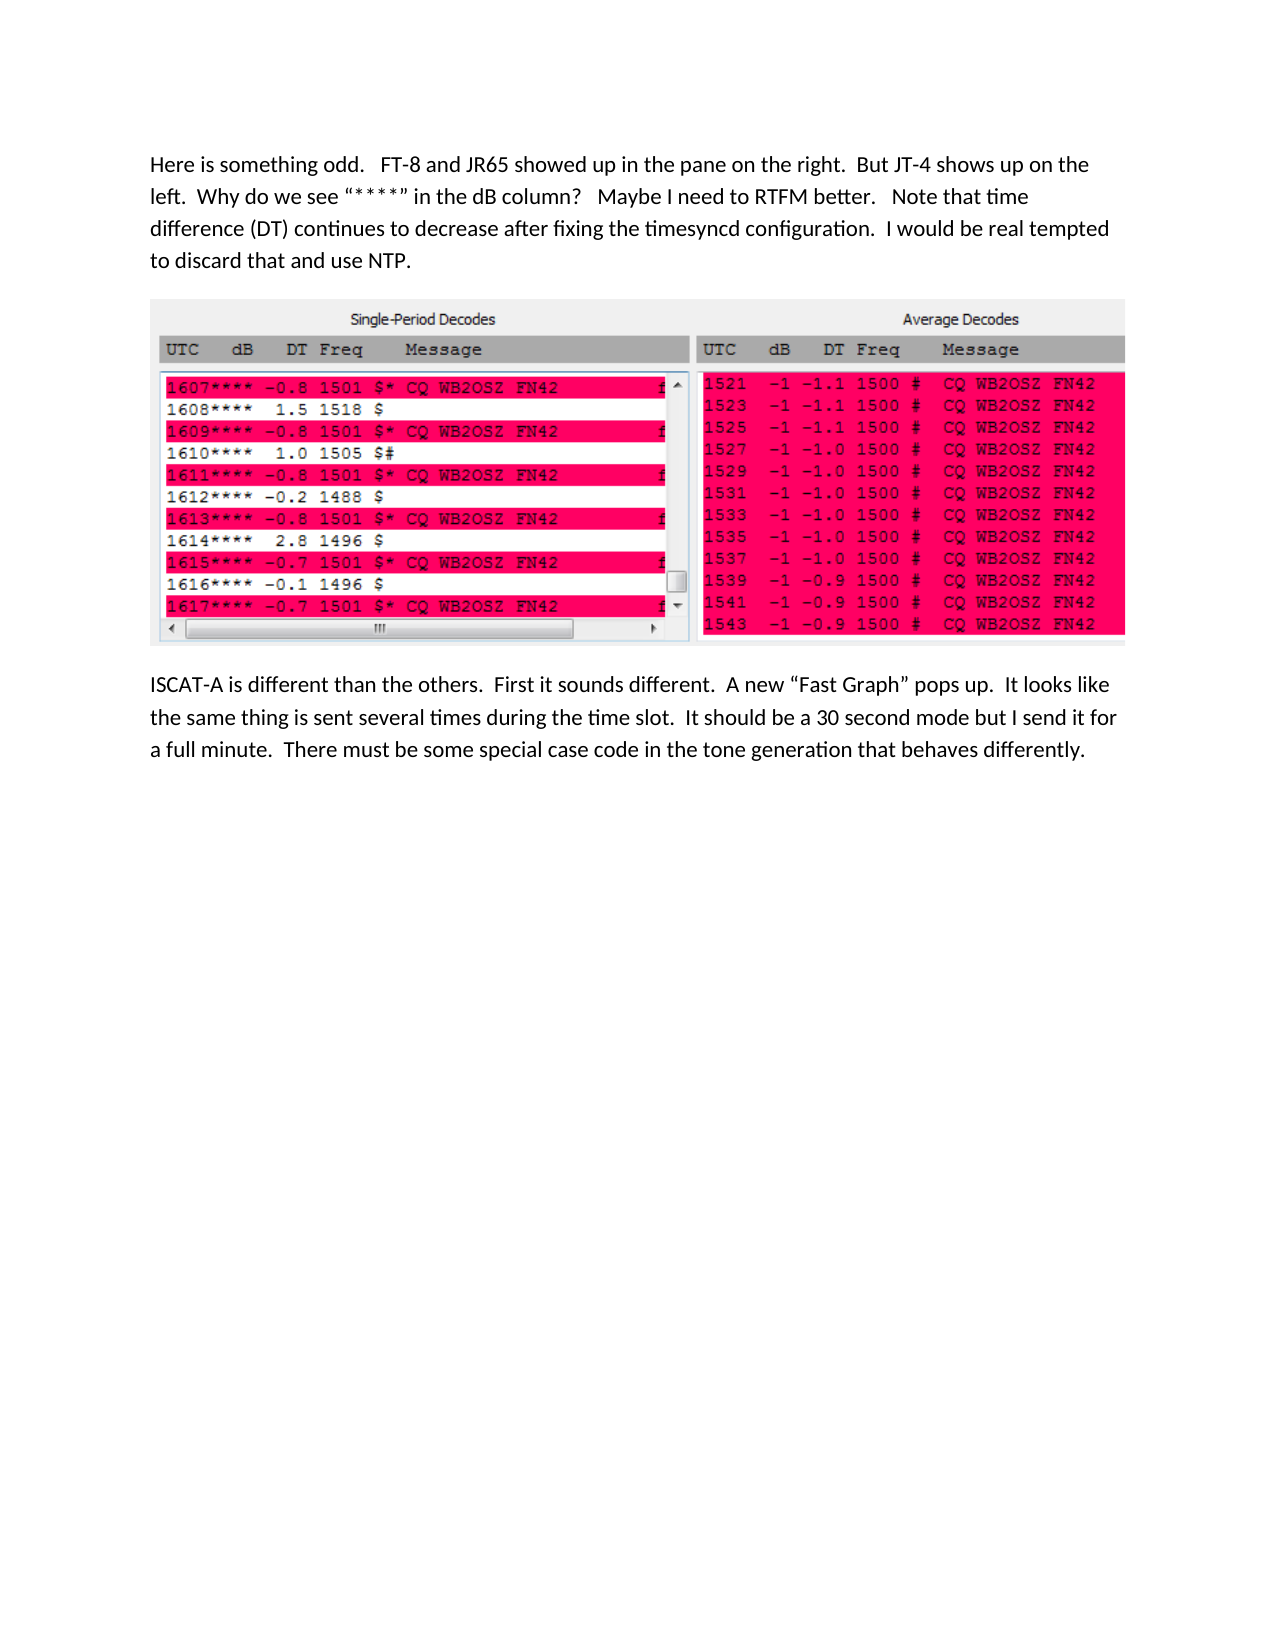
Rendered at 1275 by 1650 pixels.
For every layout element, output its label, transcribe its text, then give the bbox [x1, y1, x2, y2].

text ISCAT-A is different than the others. First it sounds different. A new “Fast Graph” pops up. It looks like the same thing is sent several times during the time slot. It should be a 30 second mode but I send it for a full minute. There must be some special case code in the tone generation that behaves differently. [150, 670, 1125, 763]
picture [150, 299, 1125, 646]
text Here is something odd. FT-8 and JR65 showed up in the pane on the right. But JT-4 shows up on the left. Why do we see “****” in the dB column? Maybe I need to RTFM better. Note that time difference (DT) continues to decrease after fixing the timesyncd configuration. I would be real tempted to discard that and use NTP. [150, 150, 1125, 274]
